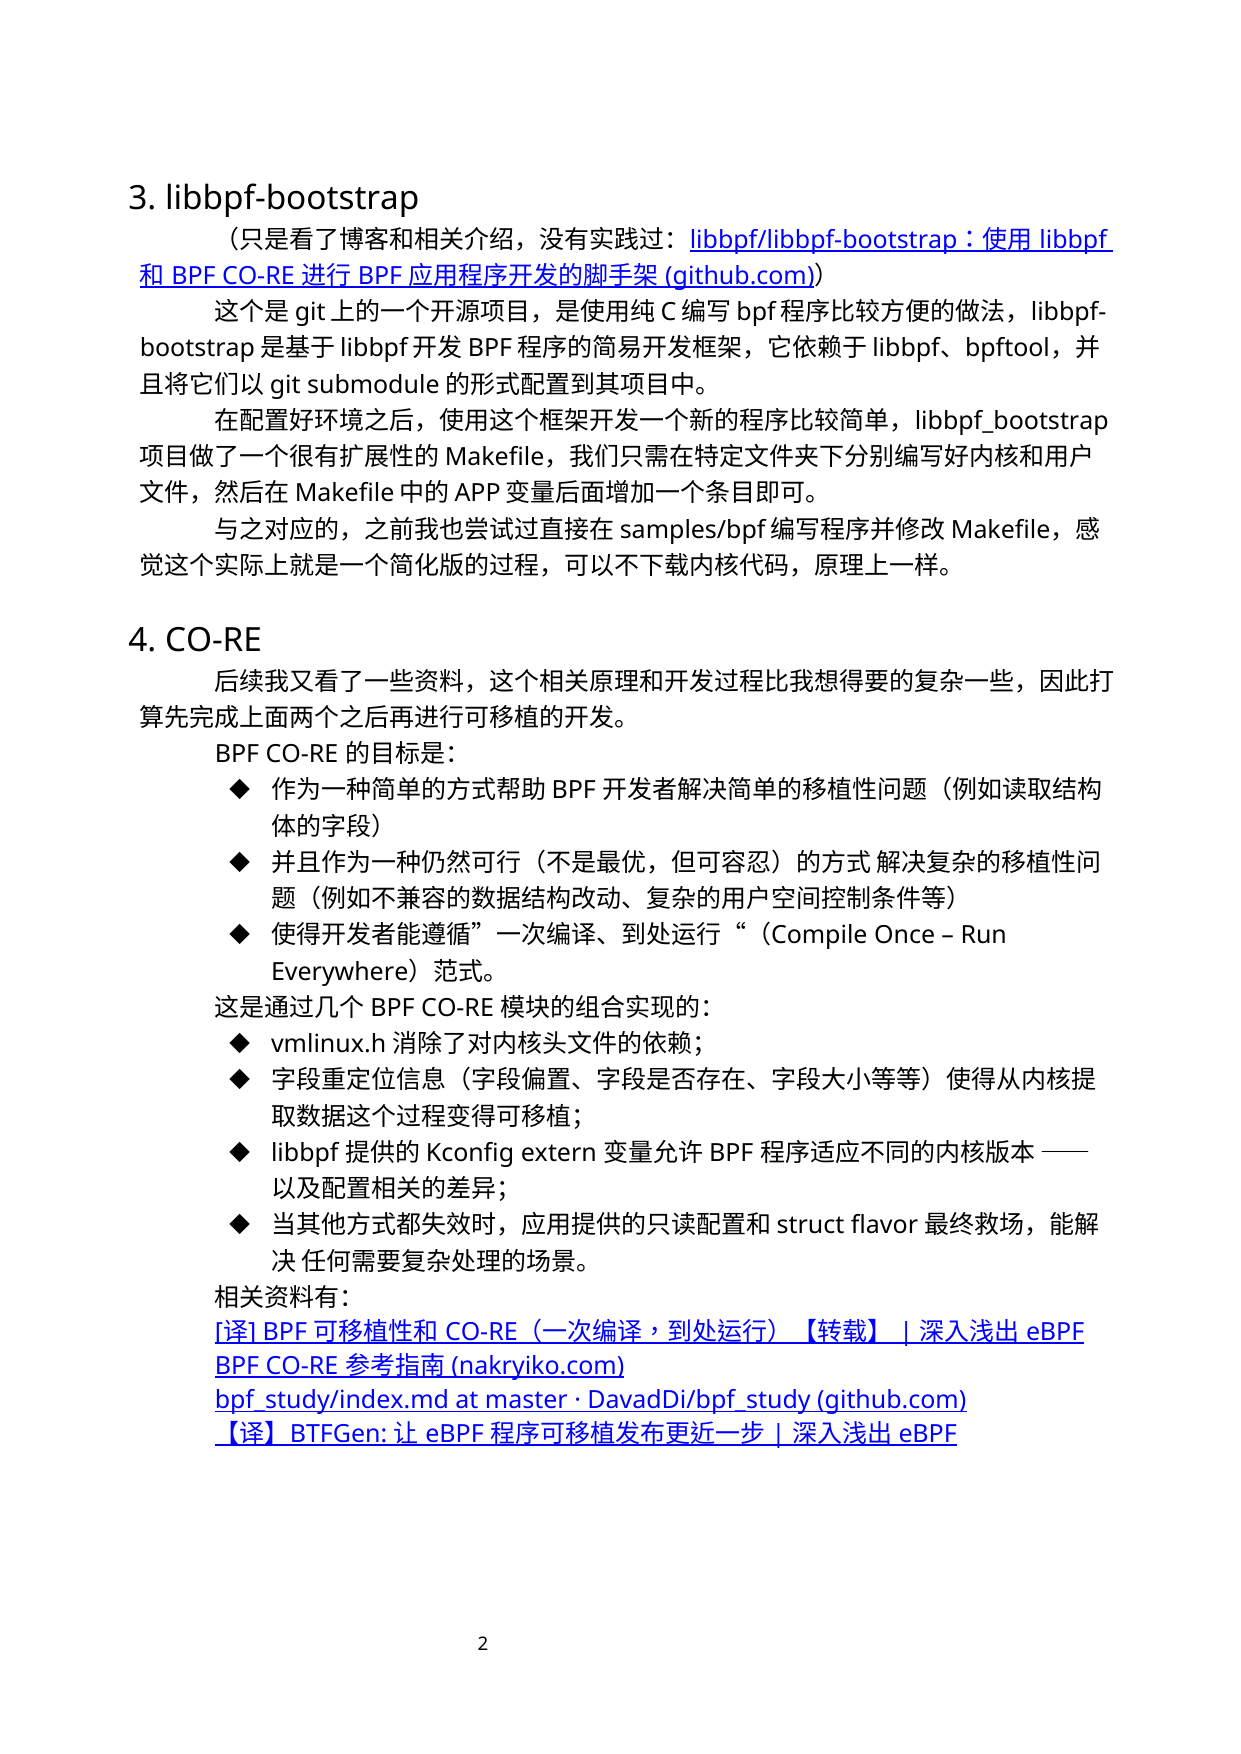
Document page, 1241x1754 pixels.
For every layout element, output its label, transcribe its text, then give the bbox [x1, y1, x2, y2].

subtitle libbpf-bootstrap [128, 174, 1115, 219]
list 这是通过几个 BPF CO-RE 模块的组合实现的： [139, 987, 1115, 1023]
subtitle CO-RE [128, 616, 1115, 661]
list 后续我又看了一些资料，这个相关原理和开发过程比我想得要的复杂一些，因此打算先完成上面两个之后再进行可移植的开发。 [139, 661, 1115, 733]
list 并且作为一种仍然可行（不是最优，但可容忍）的方式 解决复杂的移植性问题（例如不兼容的数据结构改动、复杂的用户空间控制条件等） [227, 842, 1115, 915]
list BPF CO-RE 的目标是： [139, 733, 1115, 770]
list 与之对应的，之前我也尝试过直接在samples/bpf编写程序并修改Makefile，感觉这个实际上就是一个简化版的过程，可以不下载内核代码，原理上一样。 [139, 509, 1115, 582]
list BPF CO-RE 参考指南 (nakryiko.com) [139, 1348, 1115, 1382]
list vmlinux.h 消除了对内核头文件的依赖； [227, 1023, 1115, 1060]
list [译] BPF 可移植性和 CO-RE（一次编译，到处运行）【转载】 | 深入浅出 eBPF [139, 1313, 1115, 1348]
list 当其他方式都失效时，应用提供的只读配置和 struct flavor 最终救场，能解决 任何需要复杂处理的场景。 [227, 1205, 1115, 1277]
list 这个是git上的一个开源项目，是使用纯C编写bpf程序比较方便的做法，libbpf-bootstrap是基于libbpf开发BPF程序的简易开发框架，它依赖于libbpf、bpftool，并且将它们以git submodule的形式配置到其项目中。 [139, 292, 1115, 400]
list 【译】BTFGen: 让 eBPF 程序可移植发布更近一步 | 深入浅出 eBPF [139, 1416, 1115, 1450]
list 使得开发者能遵循”一次编译、到处运行“（Compile Once – Run Everywhere）范式。 [227, 915, 1115, 987]
list （只是看了博客和相关介绍，没有实践过：libbpf/libbpf-bootstrap：使用 libbpf 和 BPF CO-RE 进行 BPF 应用程序开发的脚手架 (github.com)） [139, 219, 1115, 292]
list 作为一种简单的方式帮助 BPF 开发者解决简单的移植性问题（例如读取结构体的字段） [227, 770, 1115, 842]
list 在配置好环境之后，使用这个框架开发一个新的程序比较简单，libbpf_bootstrap项目做了一个很有扩展性的Makefile，我们只需在特定文件夹下分别编写好内核和用户文件，然后在Makefile中的APP变量后面增加一个条目即可。 [139, 400, 1115, 509]
list 字段重定位信息（字段偏置、字段是否存在、字段大小等等）使得从内核提取数据这个过程变得可移植； [227, 1060, 1115, 1132]
list bpf_study/index.md at master · DavadDi/bpf_study (github.com) [139, 1382, 1115, 1416]
list 相关资料有： [139, 1277, 1115, 1313]
list libbpf 提供的 Kconfig extern 变量允许 BPF 程序适应不同的内核版本 —— 以及配置相关的差异； [227, 1132, 1115, 1205]
